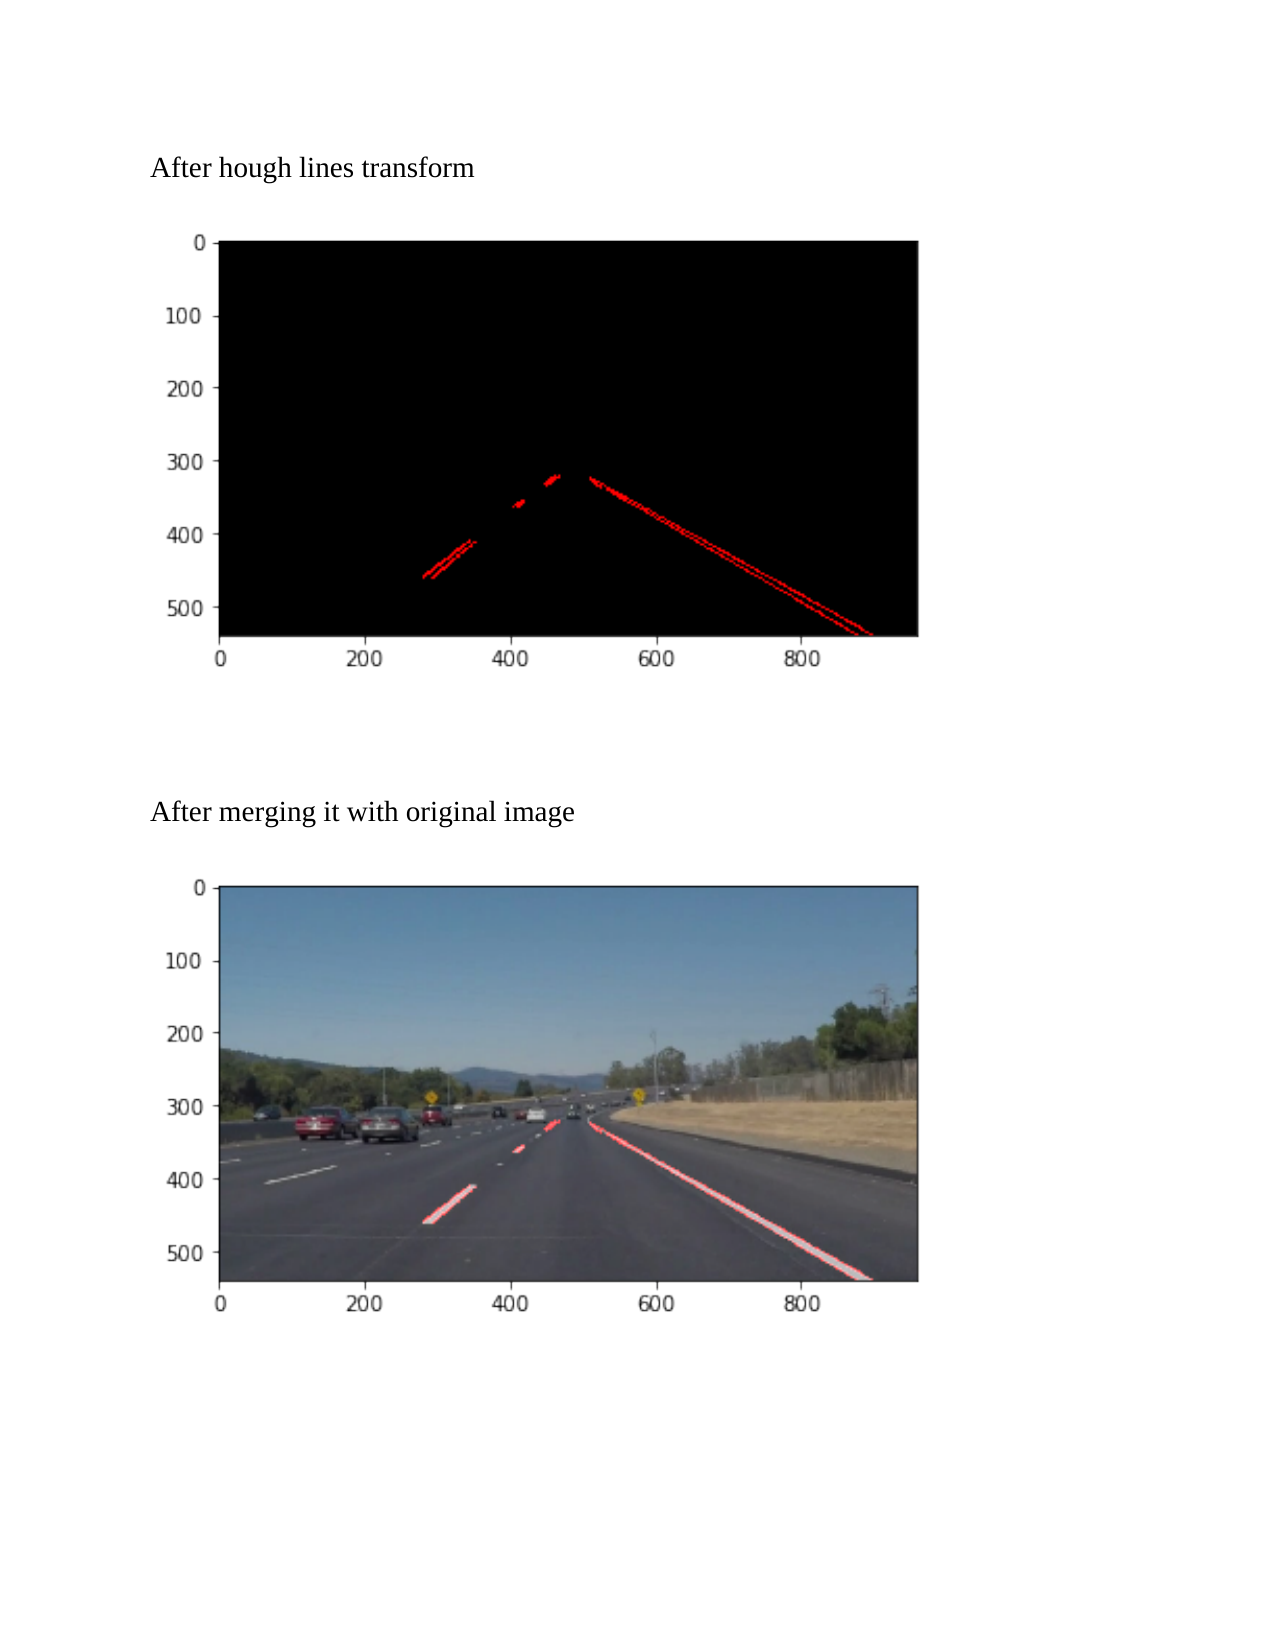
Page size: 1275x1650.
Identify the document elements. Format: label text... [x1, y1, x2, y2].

text After merging it with original image [150, 794, 1125, 828]
text After hough lines transform [150, 150, 1125, 183]
picture [150, 221, 932, 686]
picture [150, 865, 932, 1331]
